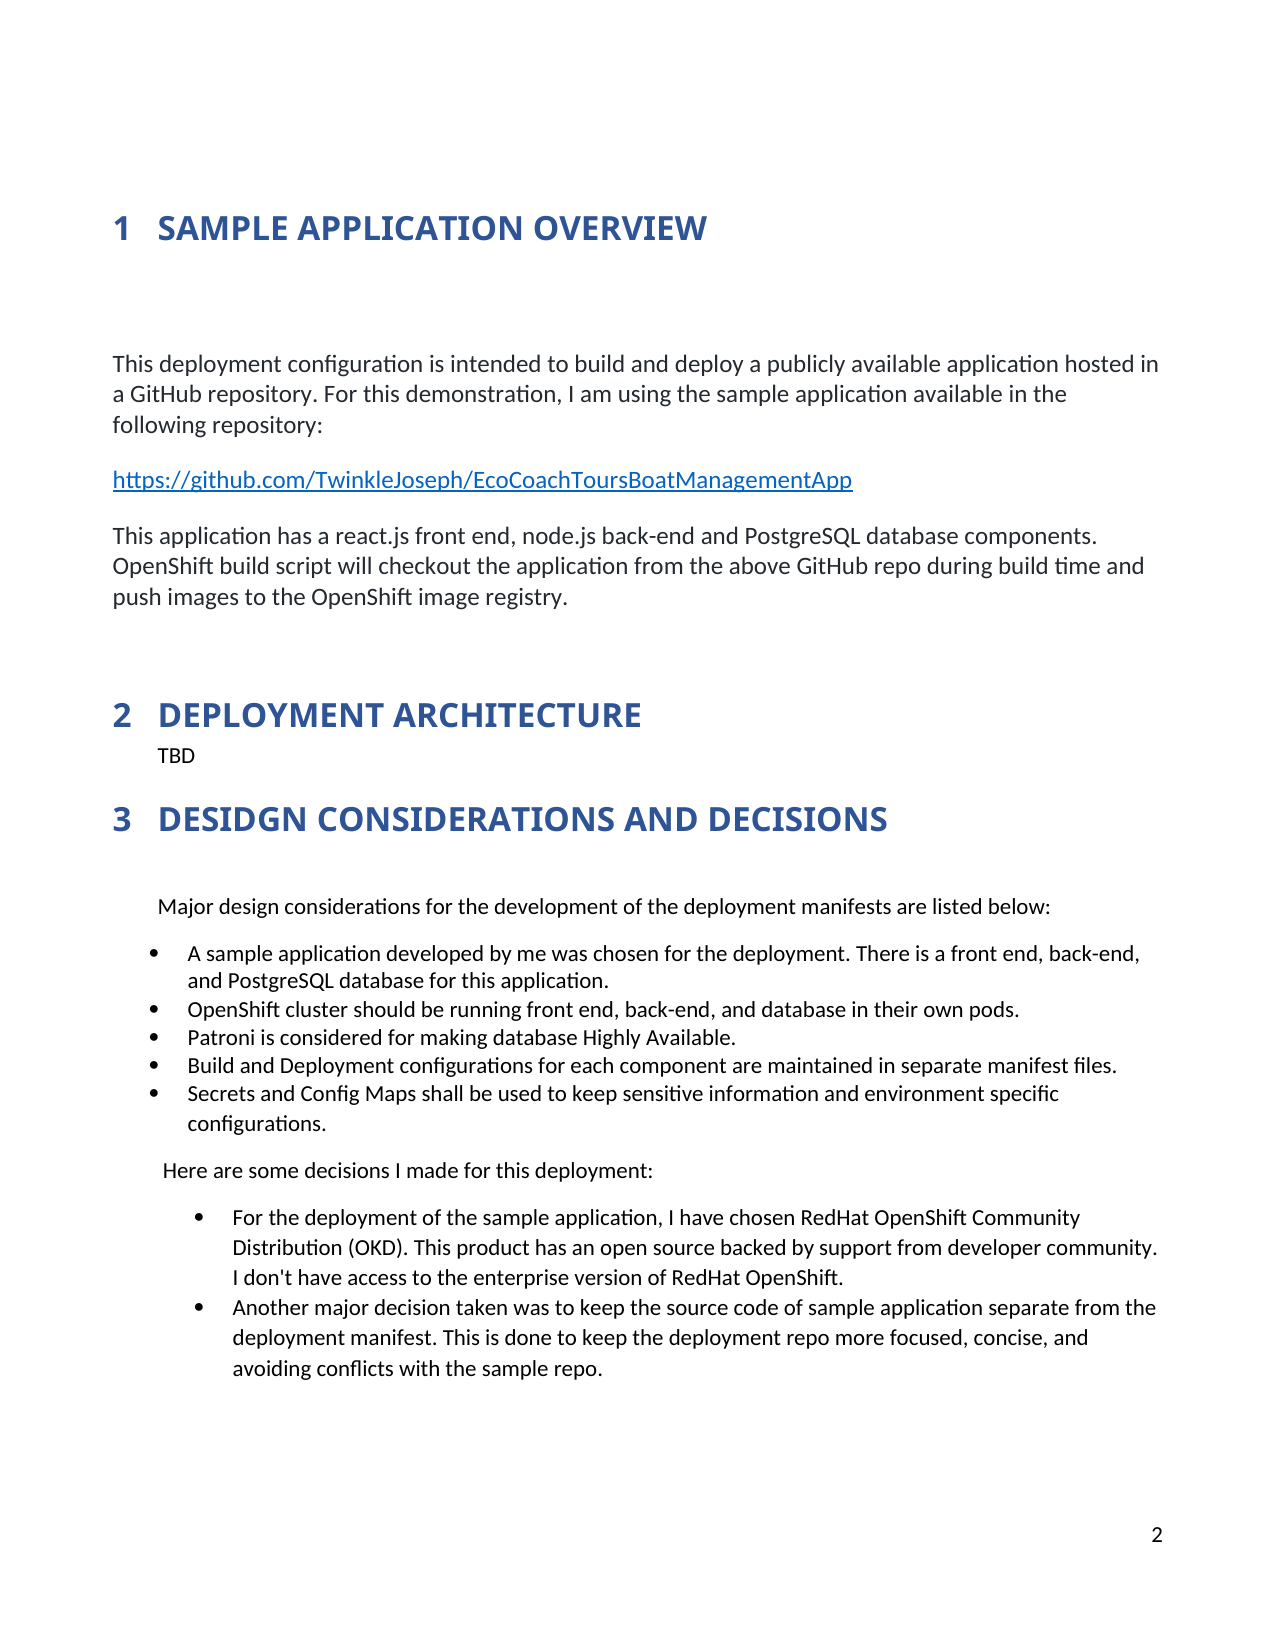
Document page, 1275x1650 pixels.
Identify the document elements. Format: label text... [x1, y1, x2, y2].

text This deployment configuration is intended to build and deploy a publicly available application hosted in a GitHub repository. For this demonstration, I am using the sample application available in the following repository: [112, 348, 1162, 439]
subtitle SAMPLE APPLICATION OVERVIEW [112, 205, 1162, 251]
text TBD [157, 741, 1162, 769]
text This application has a react.js front end, node.js back-end and PostgreSQL database components. OpenShift build script will checkout the application from the above GitHub repo during build time and push images to the OpenShift image registry. [112, 520, 1162, 612]
text Here are some decisions I made for this deployment: [157, 1156, 1162, 1184]
text https://github.com/TwinkleJoseph/EcoCoachToursBoatManagementApp [112, 464, 1162, 495]
subtitle Build and Deployment configurations for each component are maintained in separate manifest files. [150, 1051, 1162, 1079]
subtitle Patroni is considered for making database Highly Available. [150, 1023, 1162, 1051]
subtitle DEPLOYMENT ARCHITECTURE [112, 692, 1162, 737]
subtitle A sample application developed by me was chosen for the deployment. There is a front end, back-end, and PostgreSQL database for this application. [150, 939, 1162, 995]
list Secrets and Config Maps shall be used to keep sensitive information and environment specific configurations. [150, 1079, 1162, 1137]
subtitle DESIDGN CONSIDERATIONS AND DECISIONS [112, 796, 1162, 841]
subtitle OpenShift cluster should be running front end, back-end, and database in their own pods. [150, 995, 1162, 1023]
text Major design considerations for the development of the deployment manifests are listed below: [157, 892, 1162, 920]
